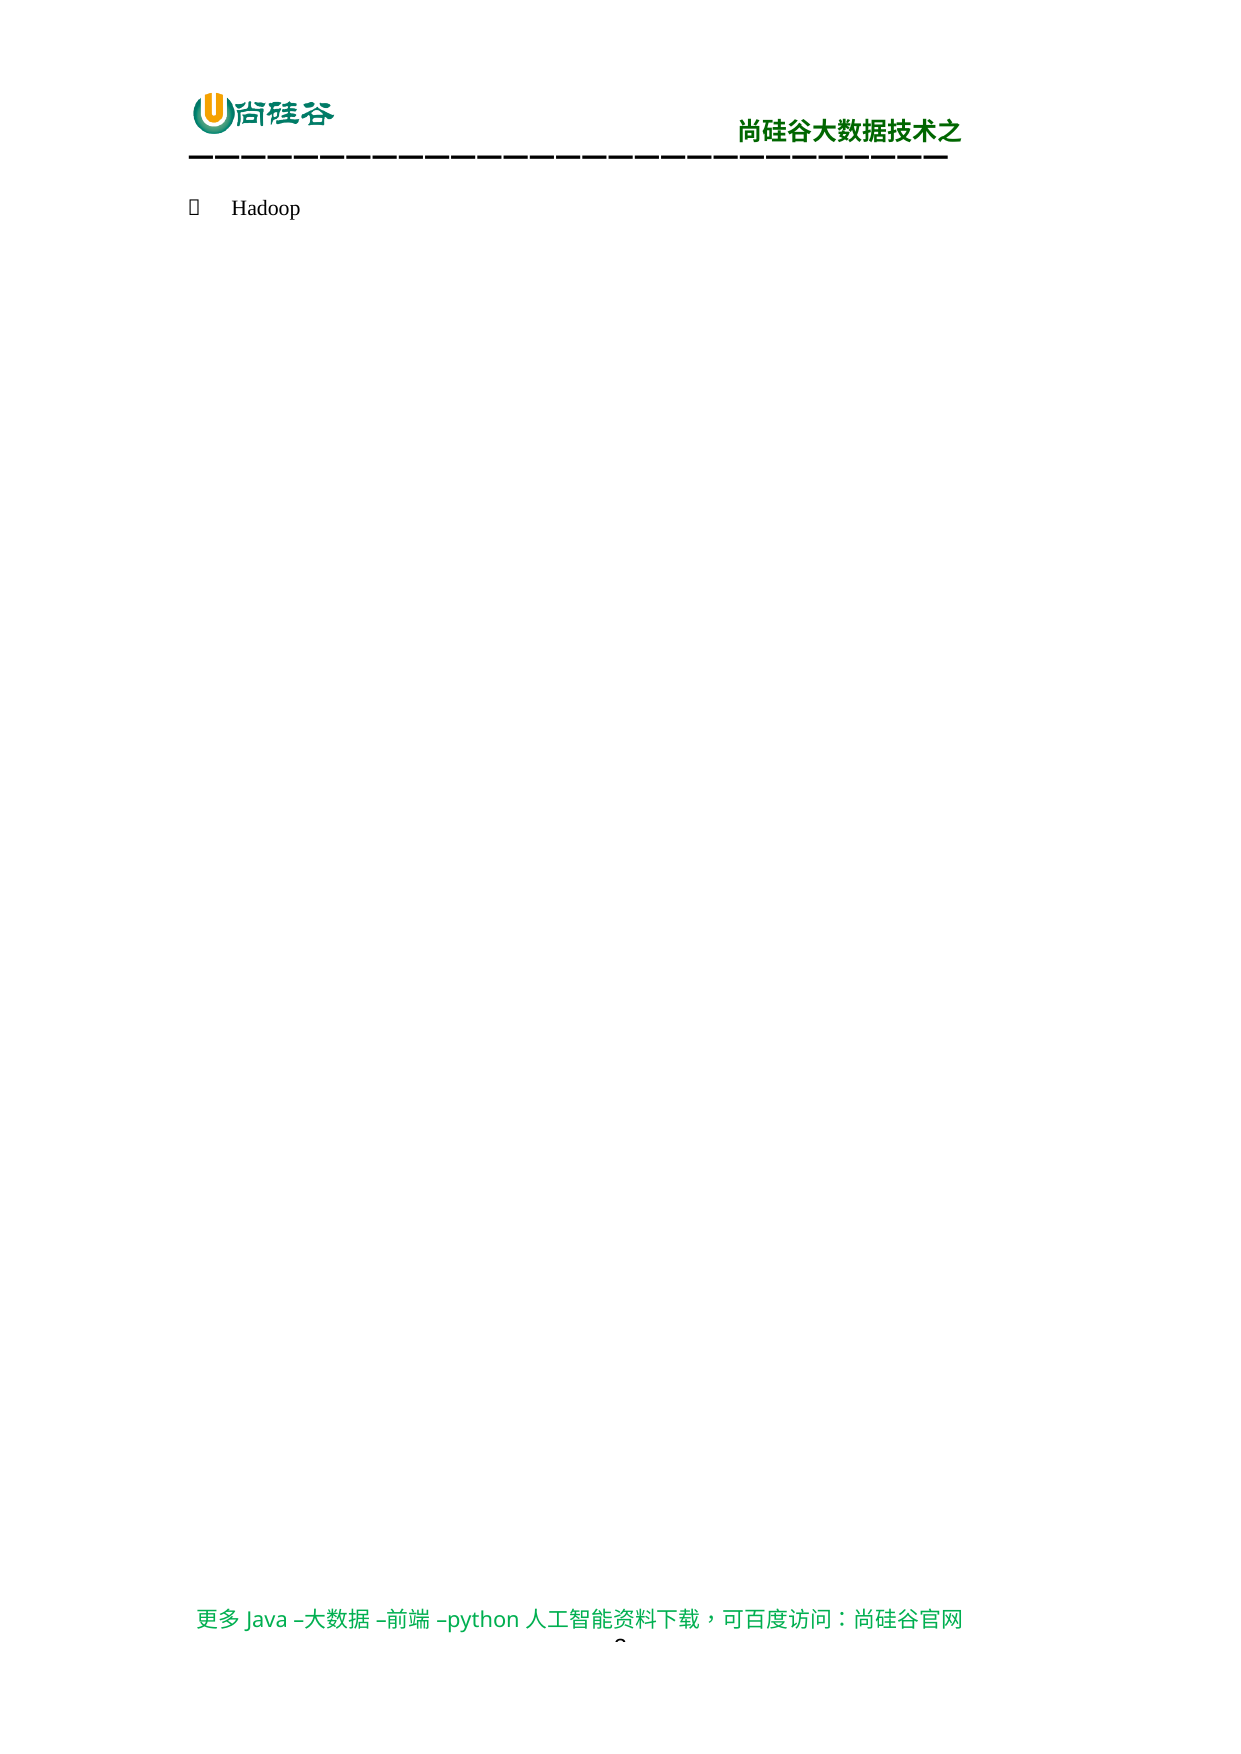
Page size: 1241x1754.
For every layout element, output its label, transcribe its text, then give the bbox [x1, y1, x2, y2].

picture [187, 88, 338, 138]
list Hadoop [187, 192, 1080, 222]
